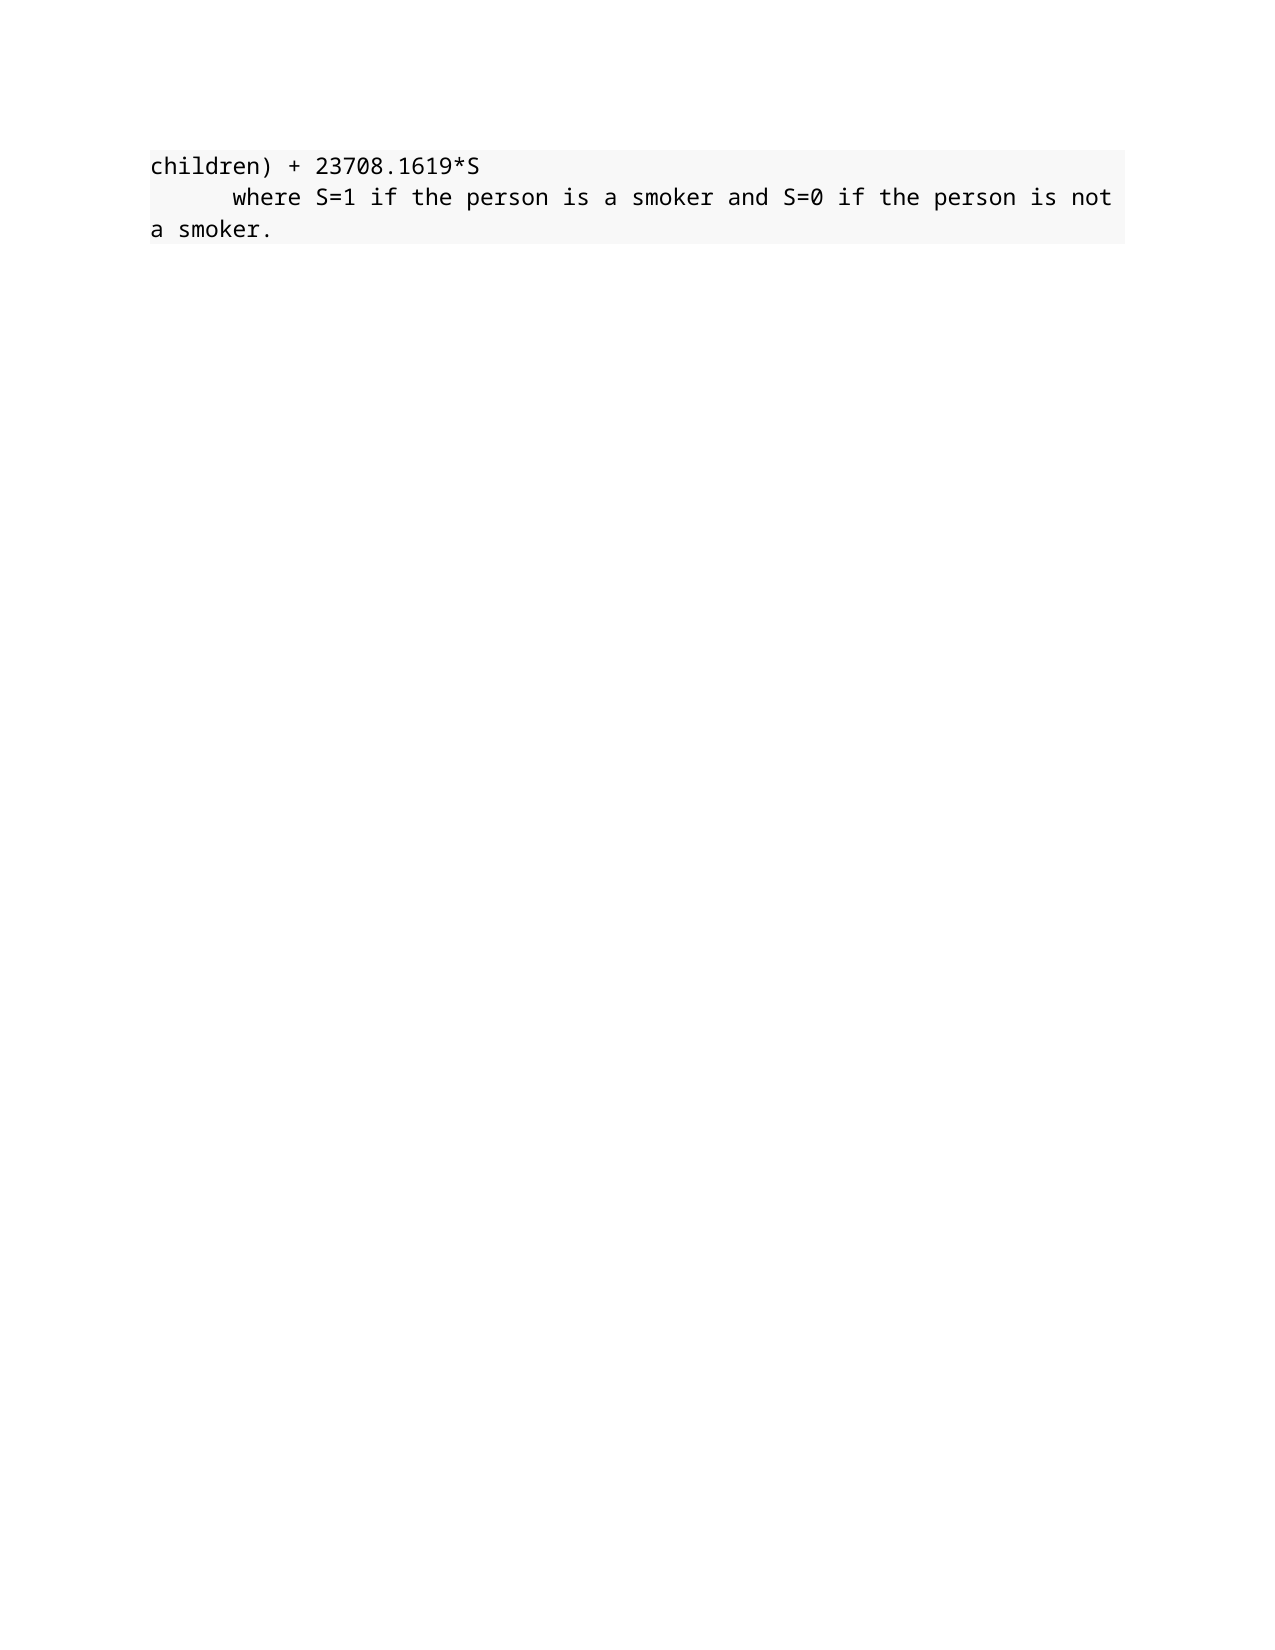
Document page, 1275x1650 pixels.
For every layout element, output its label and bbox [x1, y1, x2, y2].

text [150, 150, 1125, 244]
